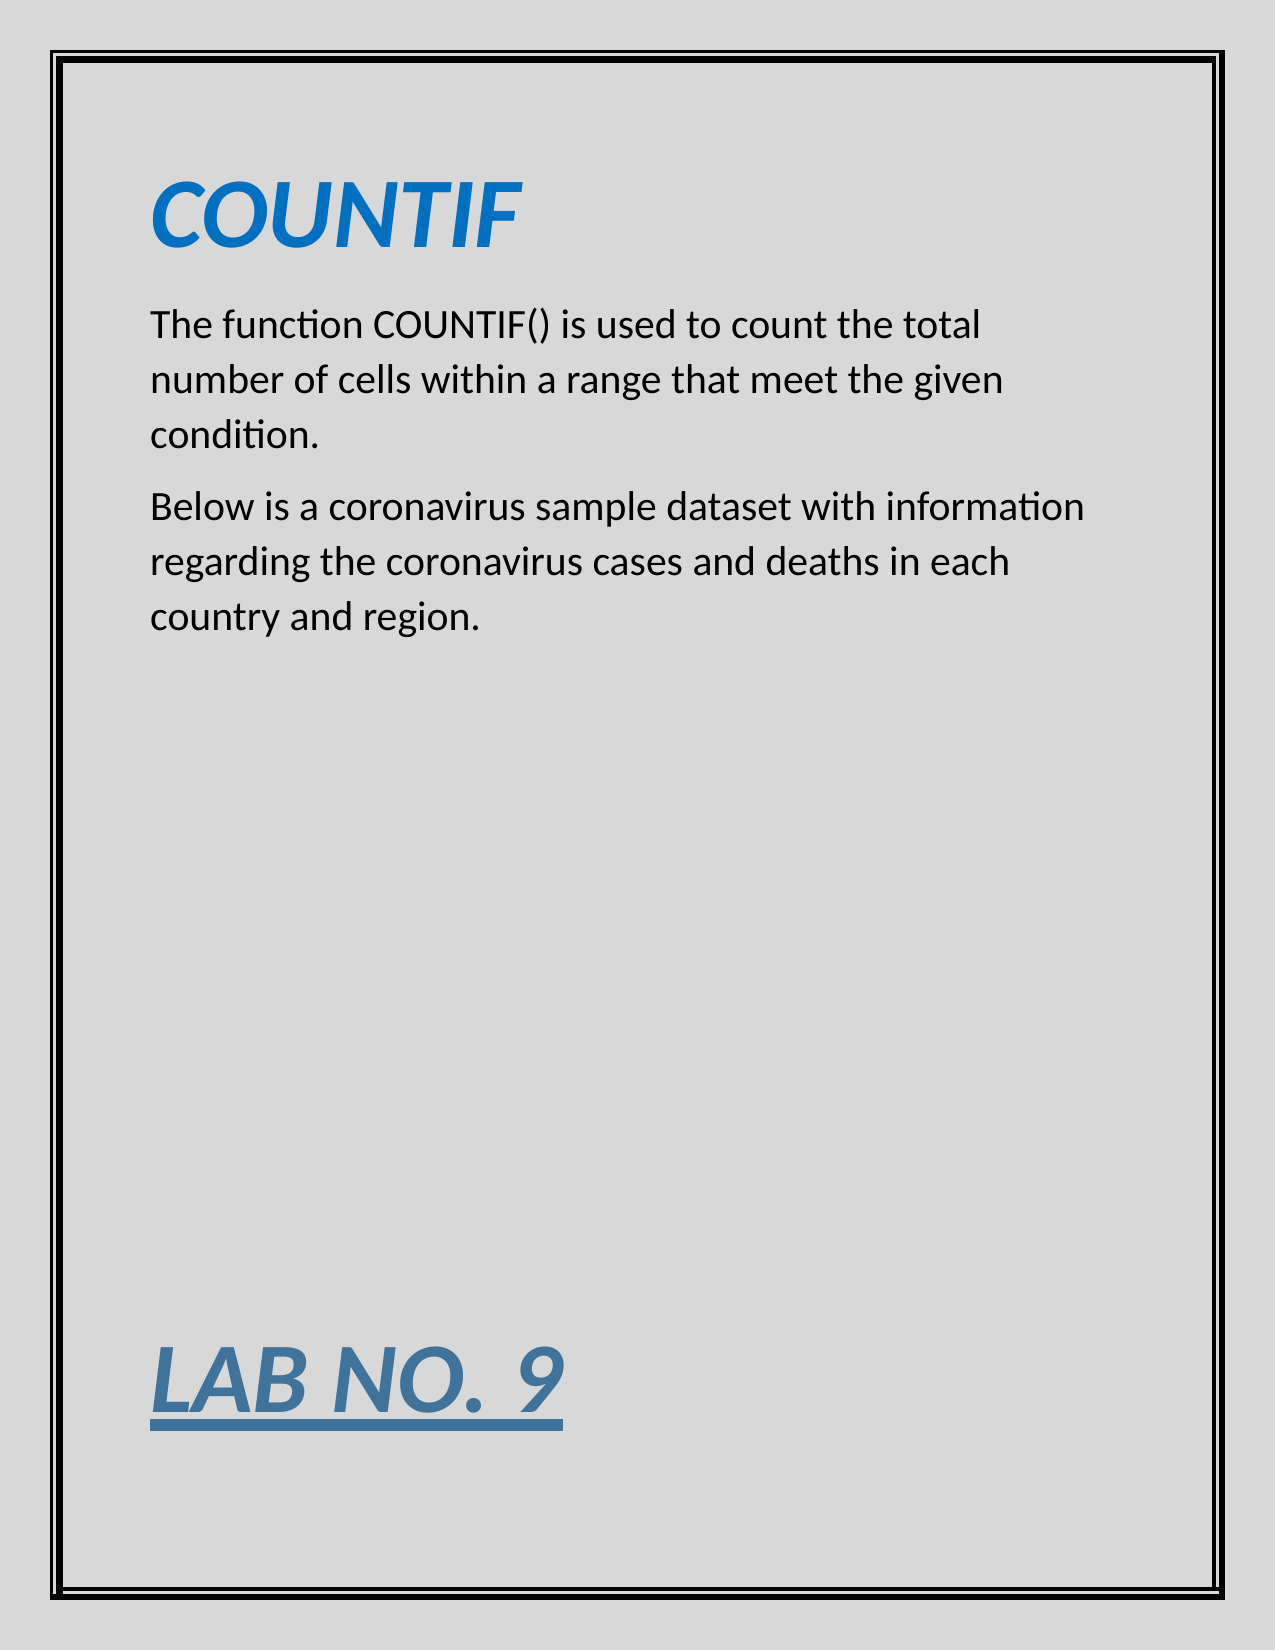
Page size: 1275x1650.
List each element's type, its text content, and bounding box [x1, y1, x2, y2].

text COUNTIF [150, 150, 1125, 272]
text LAB NO. 9 [150, 1315, 1125, 1437]
text Below is a coronavirus sample dataset with information regarding the coronavirus cases and deaths in each country and region. [150, 480, 1125, 640]
text The function COUNTIF() is used to count the total number of cells within a range that meet the given condition. [150, 298, 1125, 459]
